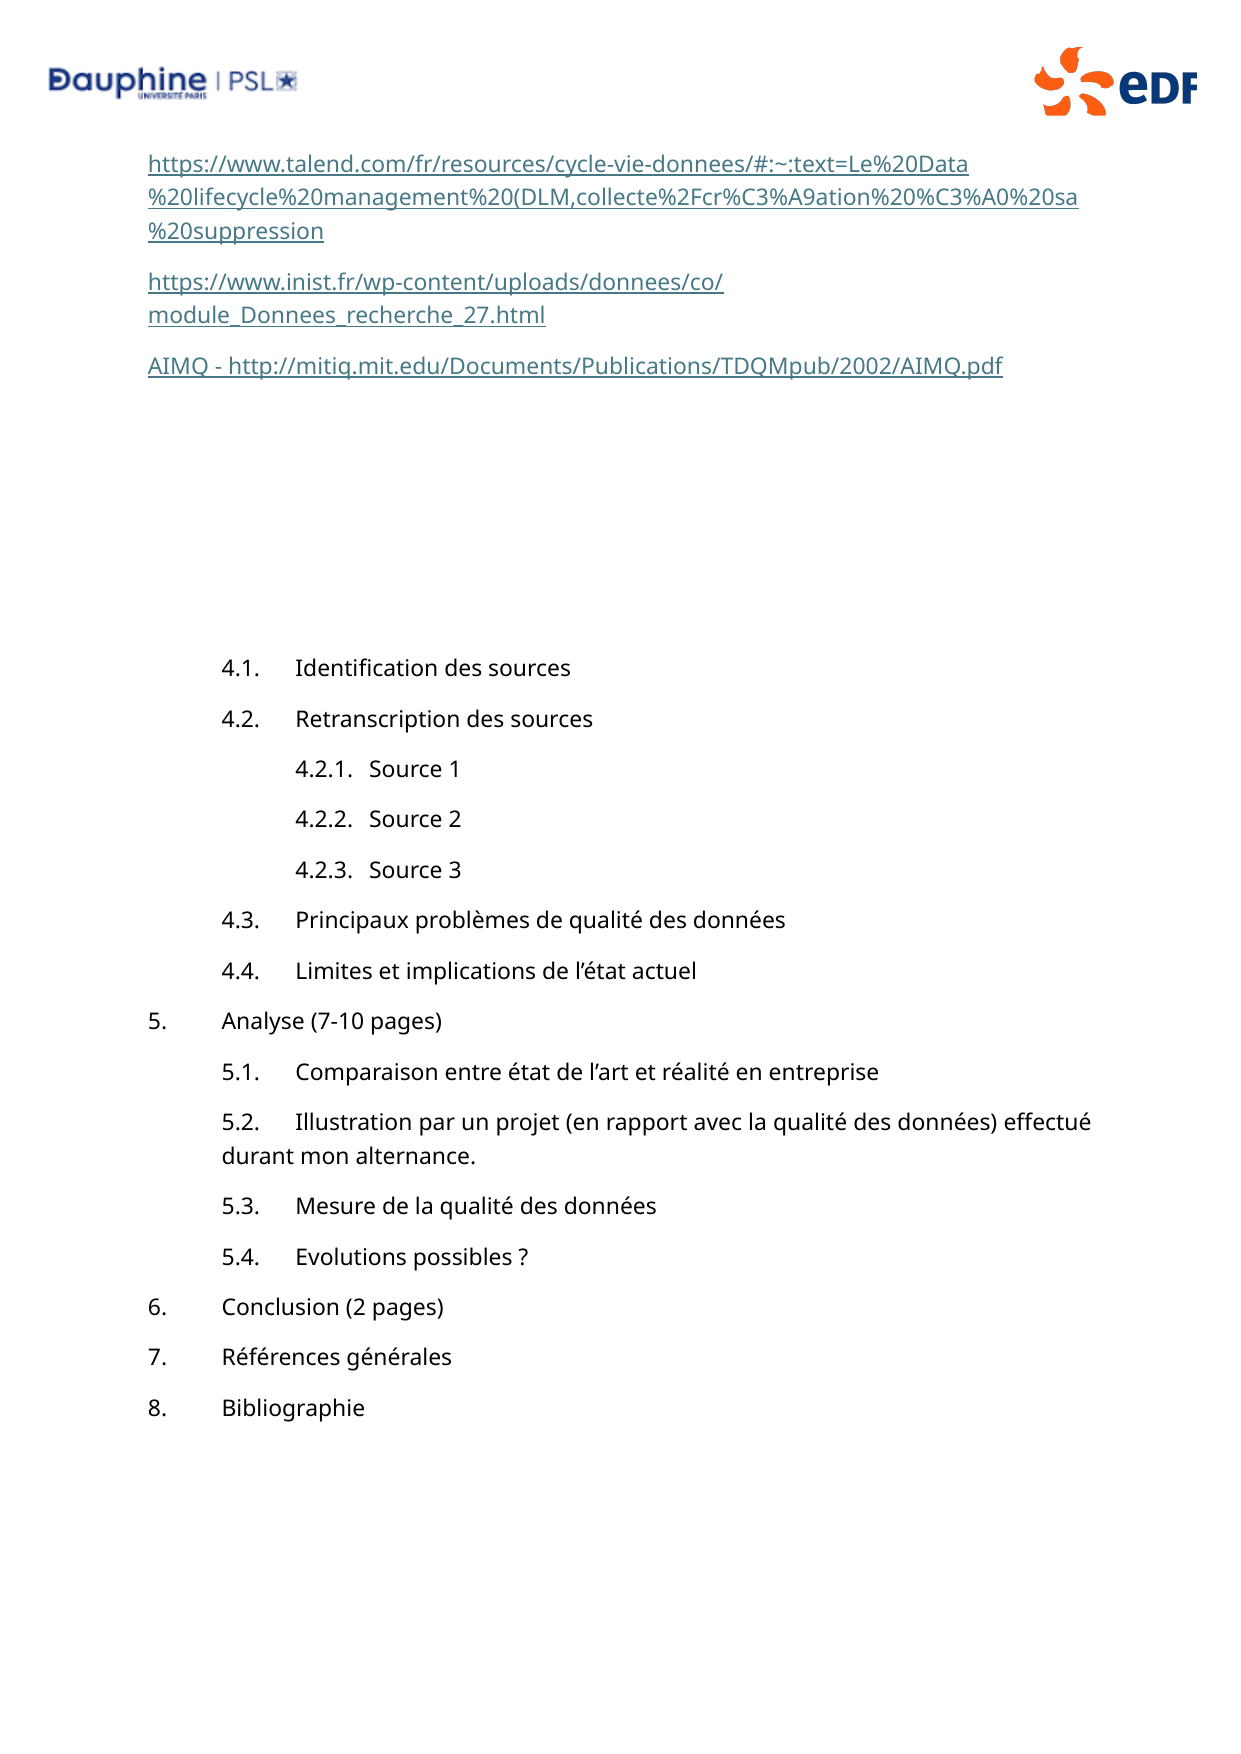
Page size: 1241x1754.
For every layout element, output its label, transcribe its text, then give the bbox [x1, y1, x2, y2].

text 5.3. Mesure de la qualité des données [221, 1190, 1093, 1221]
text 5.2. Illustration par un projet (en rapport avec la qualité des données) effectué durant mon alternance. [221, 1106, 1093, 1171]
text 5. Analyse (7-10 pages) [148, 1005, 1093, 1036]
text https://www.inist.fr/wp-content/uploads/donnees/co/module_Donnees_recherche_27.html [148, 266, 1093, 331]
text 4.2. Retranscription des sources [221, 703, 1093, 734]
text 7. Références générales [148, 1341, 1093, 1373]
text 8. Bibliographie [148, 1392, 1093, 1423]
text 5.4. Evolutions possibles ? [221, 1241, 1093, 1272]
text 4.2.1. Source 1 [295, 753, 1093, 784]
text 4.1. Identification des sources [221, 652, 1093, 683]
text https://www.talend.com/fr/resources/cycle-vie-donnees/#:~:text=Le%20Data%20lifecycle%20management%20(DLM,collecte%2Fcr%C3%A9ation%20%C3%A0%20sa%20suppression [148, 148, 1093, 246]
text 4.3. Principaux problèmes de qualité des données [221, 904, 1093, 936]
text 6. Conclusion (2 pages) [148, 1291, 1093, 1322]
picture [1034, 46, 1197, 116]
text 4.2.2. Source 2 [295, 803, 1093, 835]
text 5.1. Comparaison entre état de l’art et réalité en entreprise [221, 1056, 1093, 1087]
text 4.4. Limites et implications de l’état actuel [221, 955, 1093, 986]
text 4.2.3. Source 3 [295, 854, 1093, 885]
picture [32, 48, 310, 113]
text AIMQ - http://mitiq.mit.edu/Documents/Publications/TDQMpub/2002/AIMQ.pdf [148, 350, 1093, 381]
